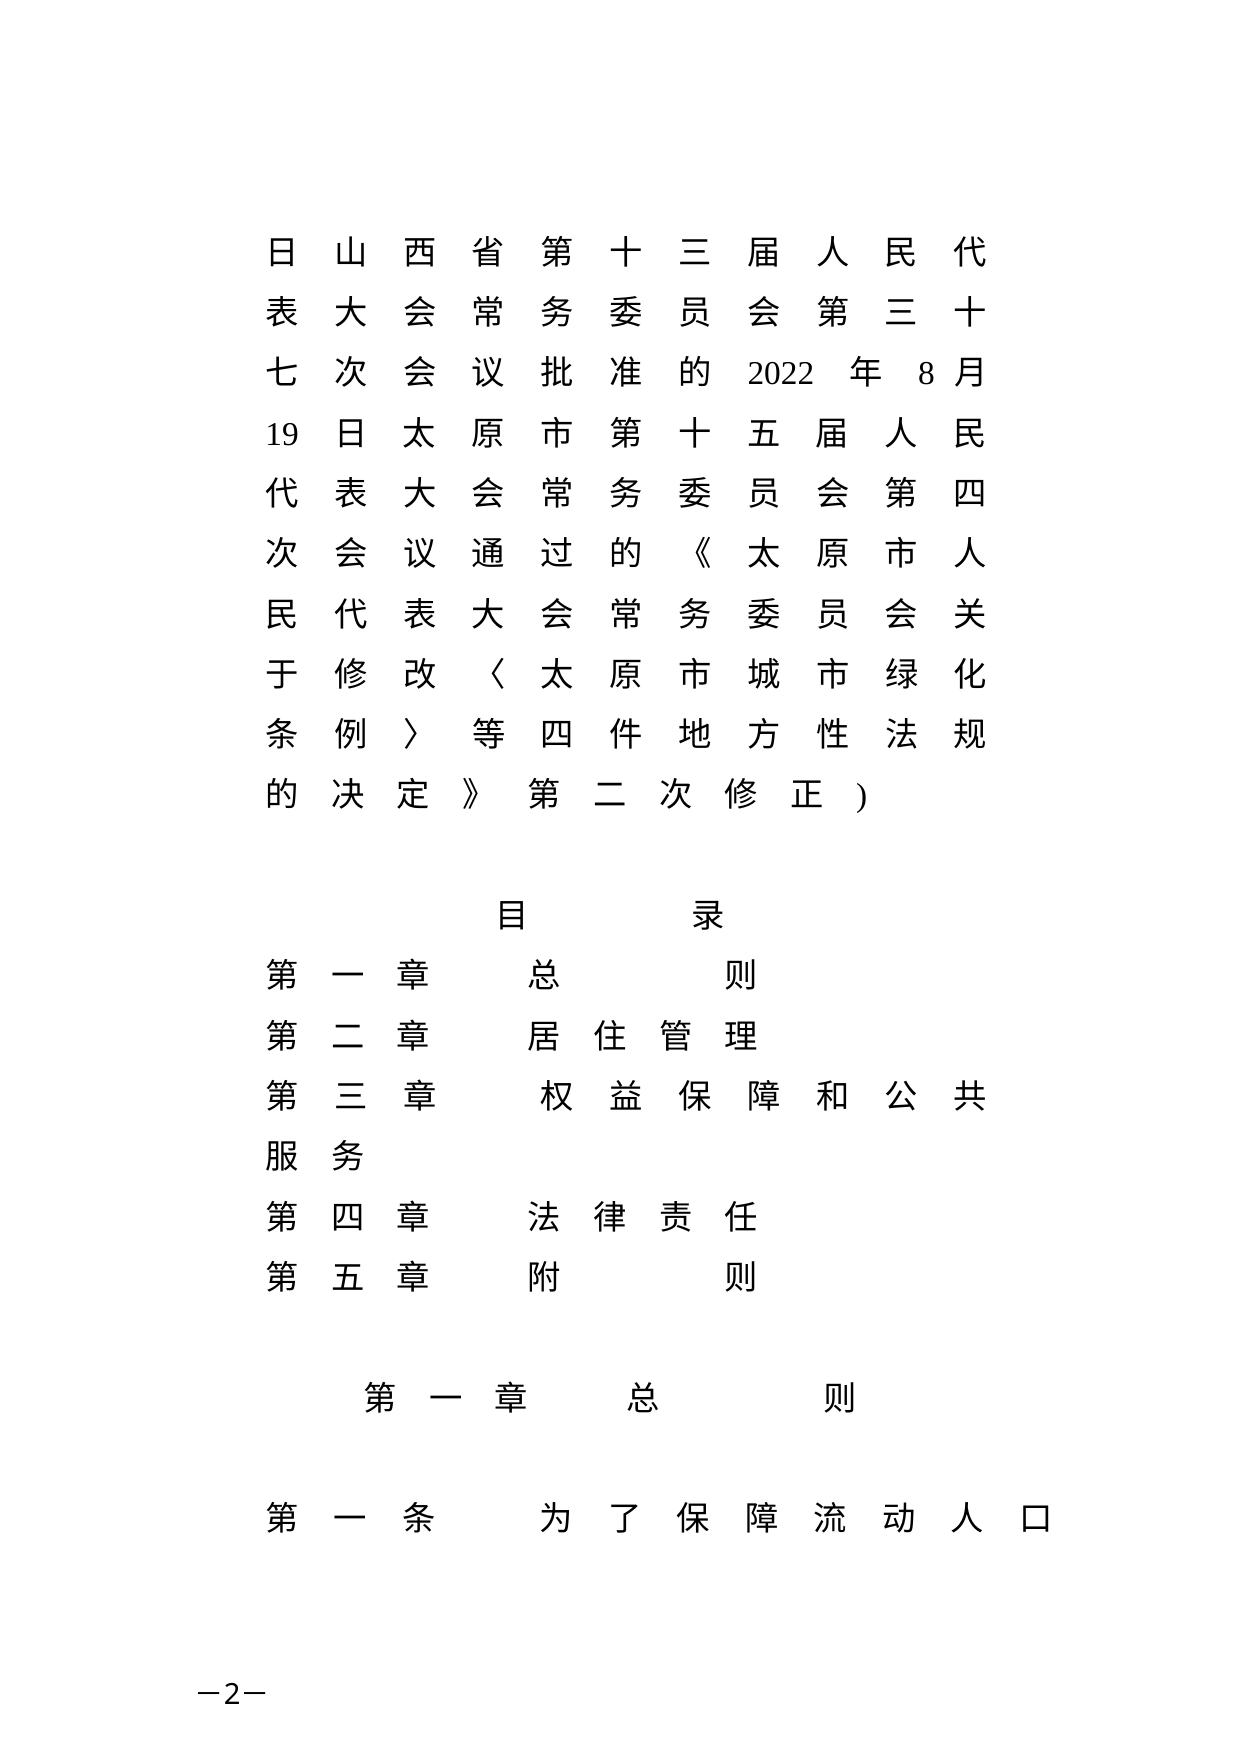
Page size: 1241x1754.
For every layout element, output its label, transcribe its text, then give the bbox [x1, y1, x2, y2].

text 第一章 总 则 [232, 943, 1019, 1003]
text 第二章 居住管理 [232, 1003, 1019, 1064]
text 目 录 [167, 883, 1085, 943]
text 第一章 总 则 [167, 1365, 1085, 1426]
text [232, 219, 1019, 822]
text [167, 1486, 1085, 1546]
text 第三章 权益保障和公共服务 [232, 1064, 1019, 1184]
text 第四章 法律责任 [232, 1184, 1019, 1245]
text 第五章 附 则 [232, 1245, 1019, 1305]
